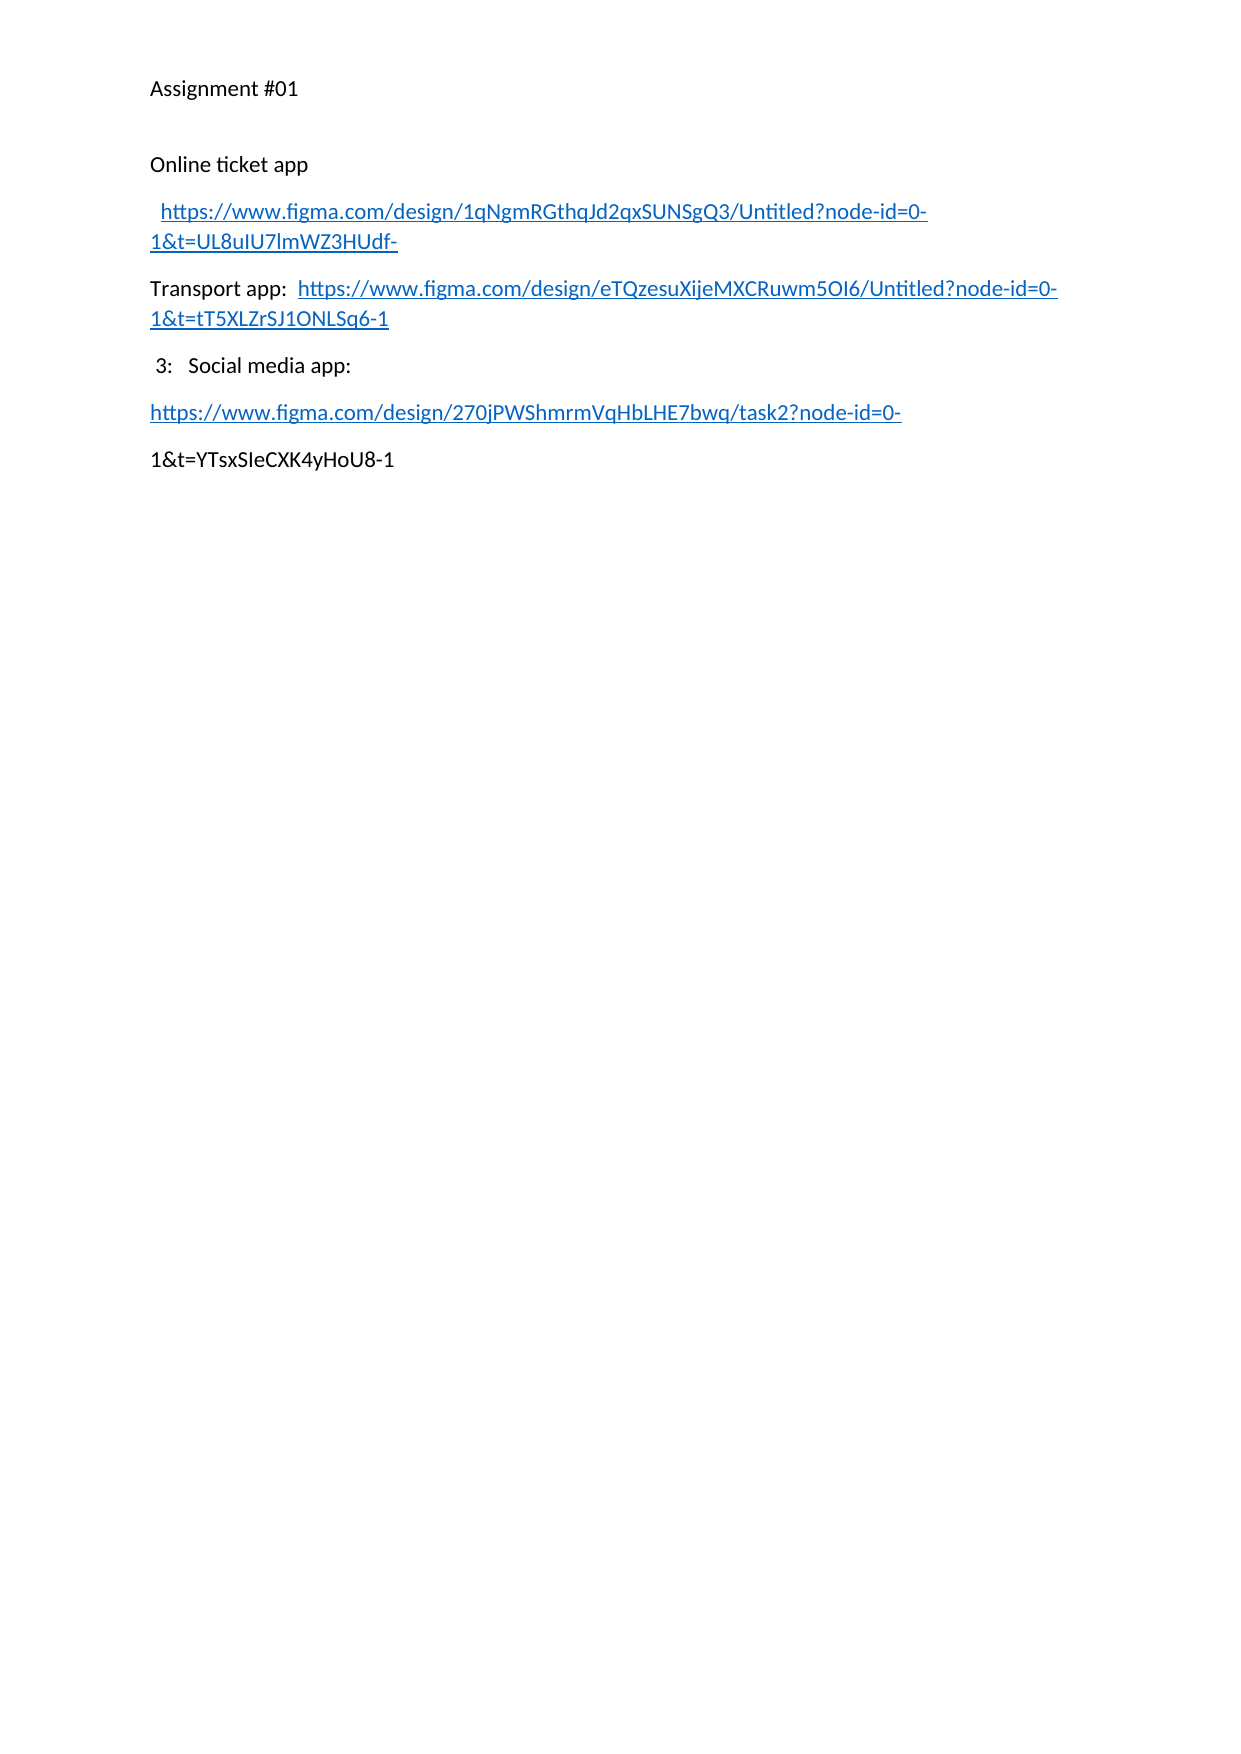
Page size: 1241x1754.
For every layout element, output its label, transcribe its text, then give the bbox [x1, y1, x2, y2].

text 3: Social media app: [150, 351, 1090, 379]
text https://www.figma.com/design/270jPWShmrmVqHbLHE7bwq/task2?node-id=0- [150, 398, 1090, 426]
text https://www.figma.com/design/1qNgmRGthqJd2qxSUNSgQ3/Untitled?node-id=0-1&t=UL8uIU7lmWZ3HUdf- [150, 197, 1090, 255]
text Transport app: https://www.figma.com/design/eTQzesuXijeMXCRuwm5OI6/Untitled?node-id=0-1&t=tT5XLZrSJ1ONLSq6-1 [150, 274, 1090, 332]
text Online ticket app [150, 150, 1090, 178]
text 1&t=YTsxSIeCXK4yHoU8-1 [150, 445, 1090, 473]
